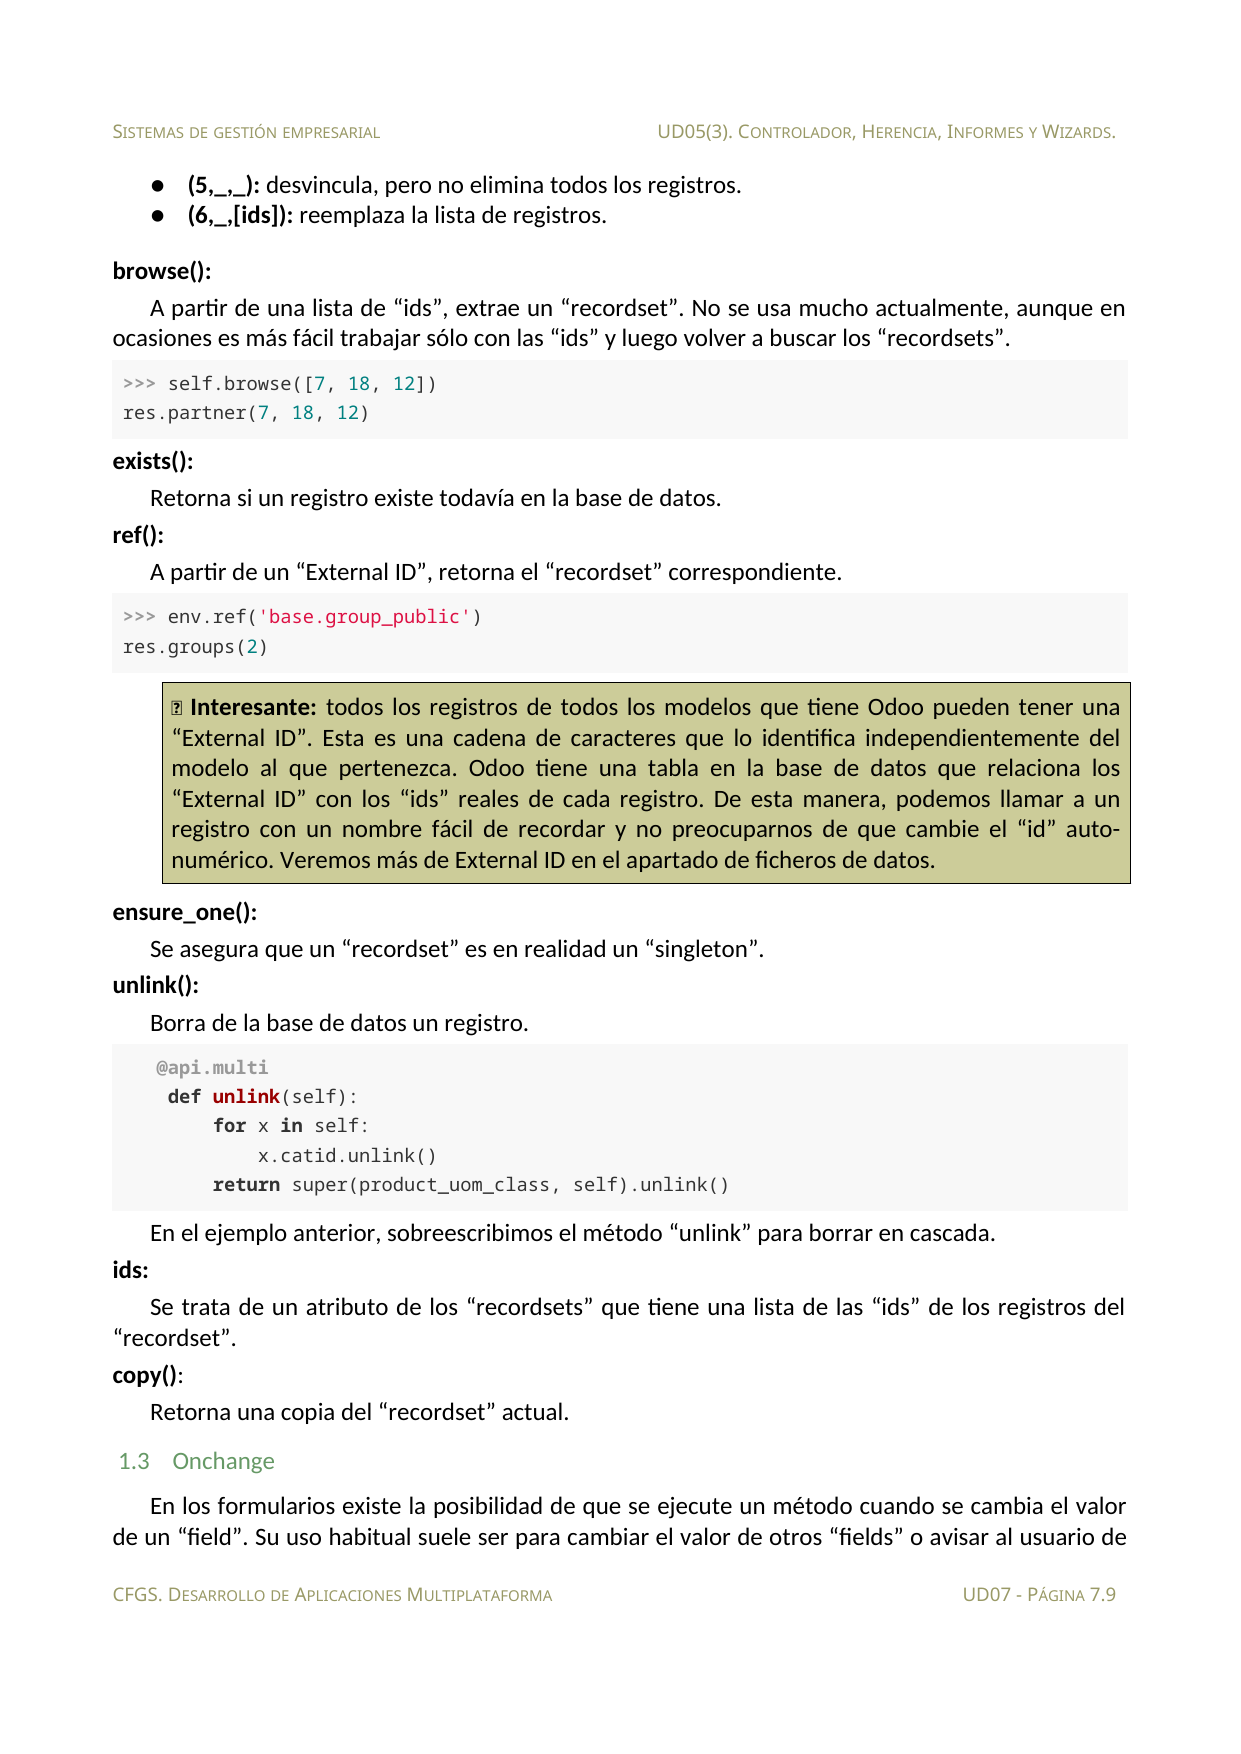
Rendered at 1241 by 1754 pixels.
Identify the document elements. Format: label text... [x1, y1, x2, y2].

list (6,_,[ids]): reemplaza la lista de registros. [150, 199, 1128, 230]
text Se asegura que un “recordset” es en realidad un “singleton”. [112, 933, 1128, 963]
subtitle Onchange [112, 1445, 1128, 1476]
text A partir de una lista de “ids”, extrae un “recordset”. No se usa mucho actualmente, aunque en ocasiones es más fácil trabajar sólo con las “ids” y luego volver a buscar los “recordsets”. [112, 292, 1128, 353]
text copy(): [112, 1359, 1128, 1389]
text ensure_one(): [112, 896, 1128, 926]
text ref(): [112, 519, 1128, 550]
text Retorna una copia del “recordset” actual. [112, 1396, 1128, 1426]
table_header @api.multi def unlink(self): for x in self: x.catid.unlink() return super(product_uom_class, self).unlink() [112, 1044, 1128, 1211]
text Borra de la base de datos un registro. [112, 1007, 1128, 1037]
text unlink(): [112, 970, 1128, 1000]
text exists(): [112, 445, 1128, 476]
table_header >>> env.ref('base.group_public') res.groups(2) [112, 593, 1128, 673]
text browse(): [112, 255, 1128, 286]
list (5,_,_): desvincula, pero no elimina todos los registros. [150, 169, 1128, 199]
text ids: [112, 1254, 1128, 1285]
text Se trata de un atributo de los “recordsets” que tiene una lista de las “ids” de los registros del “recordset”. [112, 1291, 1128, 1352]
table_header >>> self.browse([7, 18, 12]) res.partner(7, 18, 12) [112, 360, 1128, 439]
text En el ejemplo anterior, sobreescribimos el método “unlink” para borrar en cascada. [112, 1217, 1128, 1248]
text A partir de un “External ID”, retorna el “recordset” correspondiente. [112, 556, 1128, 587]
text 💬 Interesante: todos los registros de todos los modelos que tiene Odoo pueden tener una “External ID”. Esta es una cadena de caracteres que lo identifica independientemente del modelo al que pertenezca. Odoo tiene una tabla en la base de datos que relaciona los “External ID” con los “ids” reales de cada registro. De esta manera, podemos llamar a un registro con un nombre fácil de recordar y no preocuparnos de que cambie el “id” auto-numérico. Veremos más de External ID en el apartado de ficheros de datos. [163, 683, 1130, 883]
text Retorna si un registro existe todavía en la base de datos. [112, 482, 1128, 513]
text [112, 1490, 1128, 1551]
